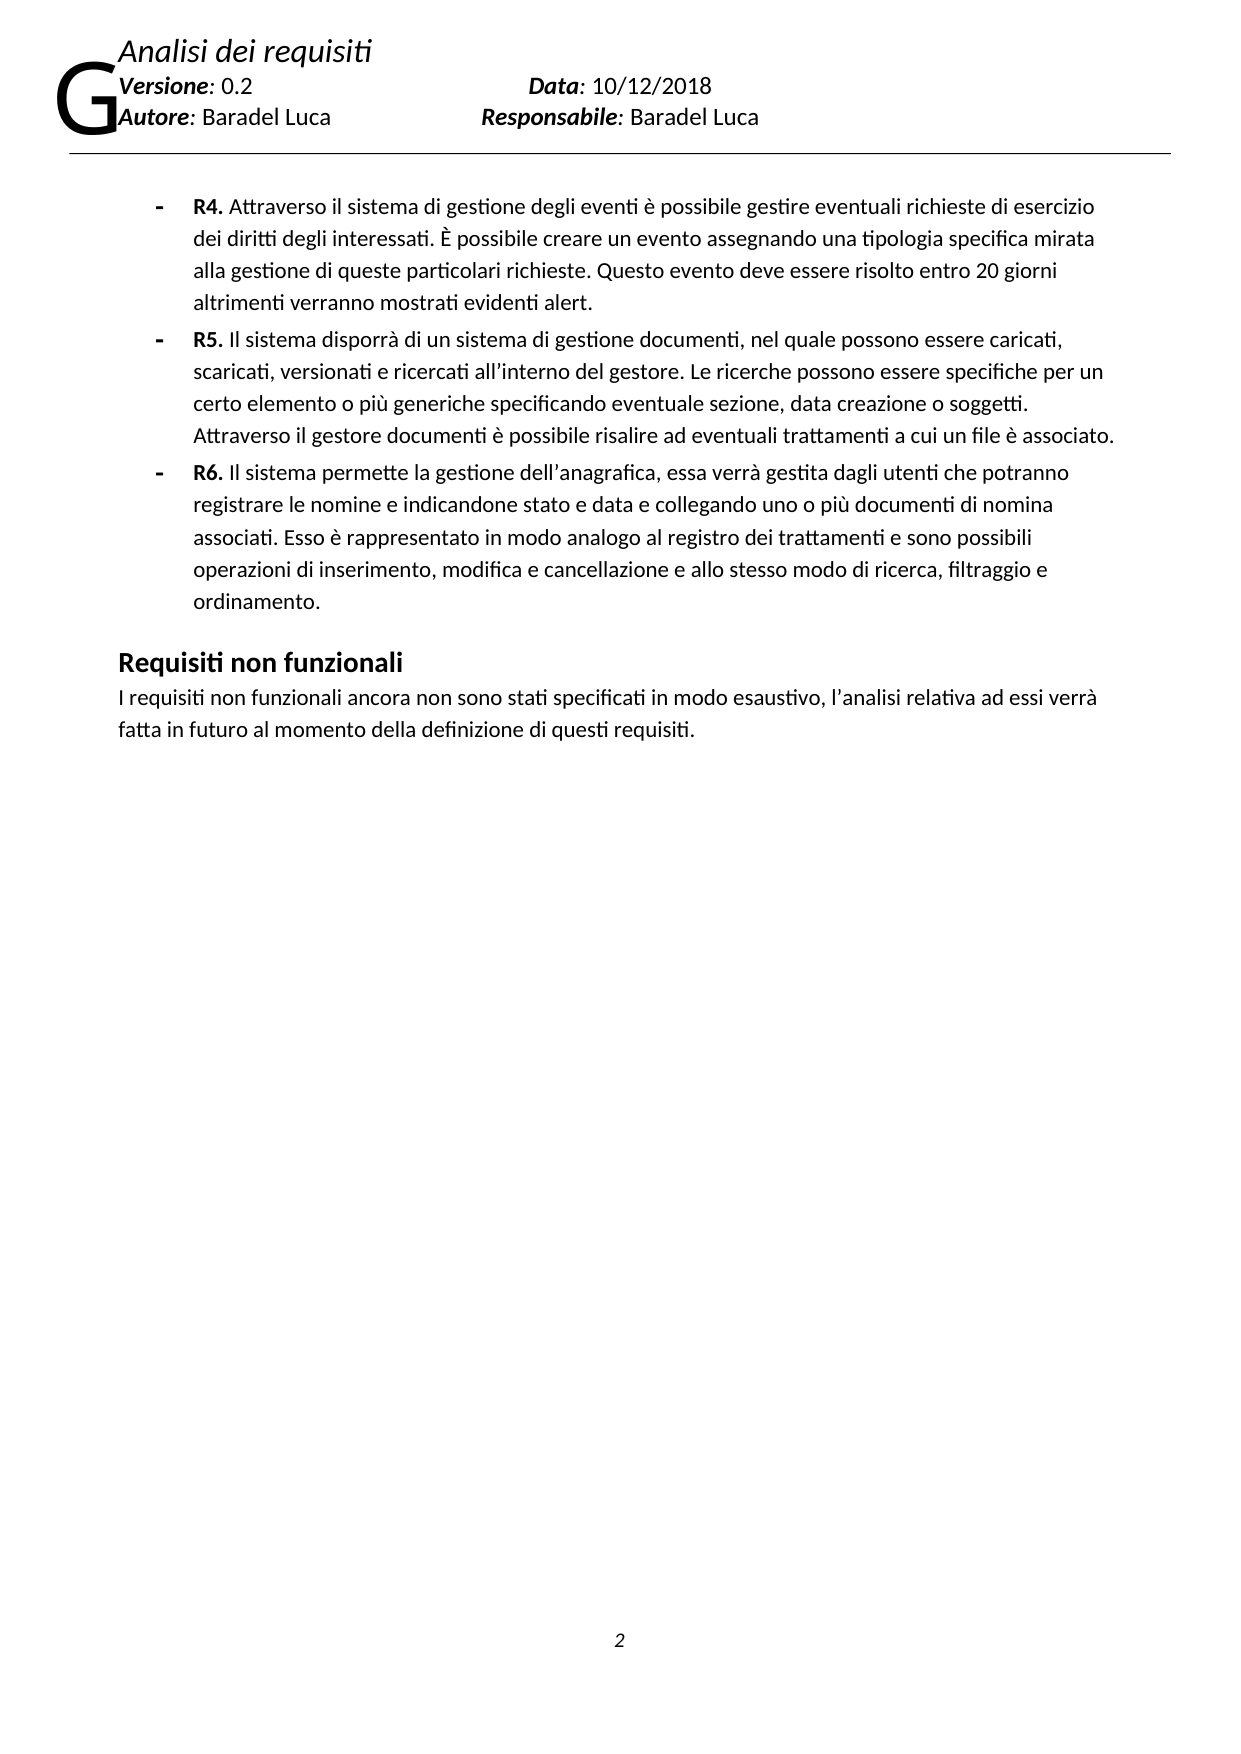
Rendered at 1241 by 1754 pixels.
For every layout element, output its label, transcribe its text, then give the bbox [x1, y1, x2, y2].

text I requisiti non funzionali ancora non sono stati specificati in modo esaustivo, l’analisi relativa ad essi verrà fatta in futuro al momento della definizione di questi requisiti. [118, 683, 1122, 743]
list R5. Il sistema disporrà di un sistema di gestione documenti, nel quale possono essere caricati, scaricati, versionati e ricercati all’interno del gestore. Le ricerche possono essere specifiche per un certo elemento o più generiche specificando eventuale sezione, data creazione o soggetti. Attraverso il gestore documenti è possibile risalire ad eventuali trattamenti a cui un file è associato. [156, 325, 1122, 450]
subtitle Requisiti non funzionali [118, 644, 1122, 680]
list R4. Attraverso il sistema di gestione degli eventi è possibile gestire eventuali richieste di esercizio dei diritti degli interessati. È possibile creare un evento assegnando una tipologia specifica mirata alla gestione di queste particolari richieste. Questo evento deve essere risolto entro 20 giorni altrimenti verranno mostrati evidenti alert. [156, 192, 1122, 317]
list R6. Il sistema permette la gestione dell’anagrafica, essa verrà gestita dagli utenti che potranno registrare le nomine e indicandone stato e data e collegando uno o più documenti di nomina associati. Esso è rappresentato in modo analogo al registro dei trattamenti e sono possibili operazioni di inserimento, modifica e cancellazione e allo stesso modo di ricerca, filtraggio e ordinamento. [156, 458, 1122, 615]
